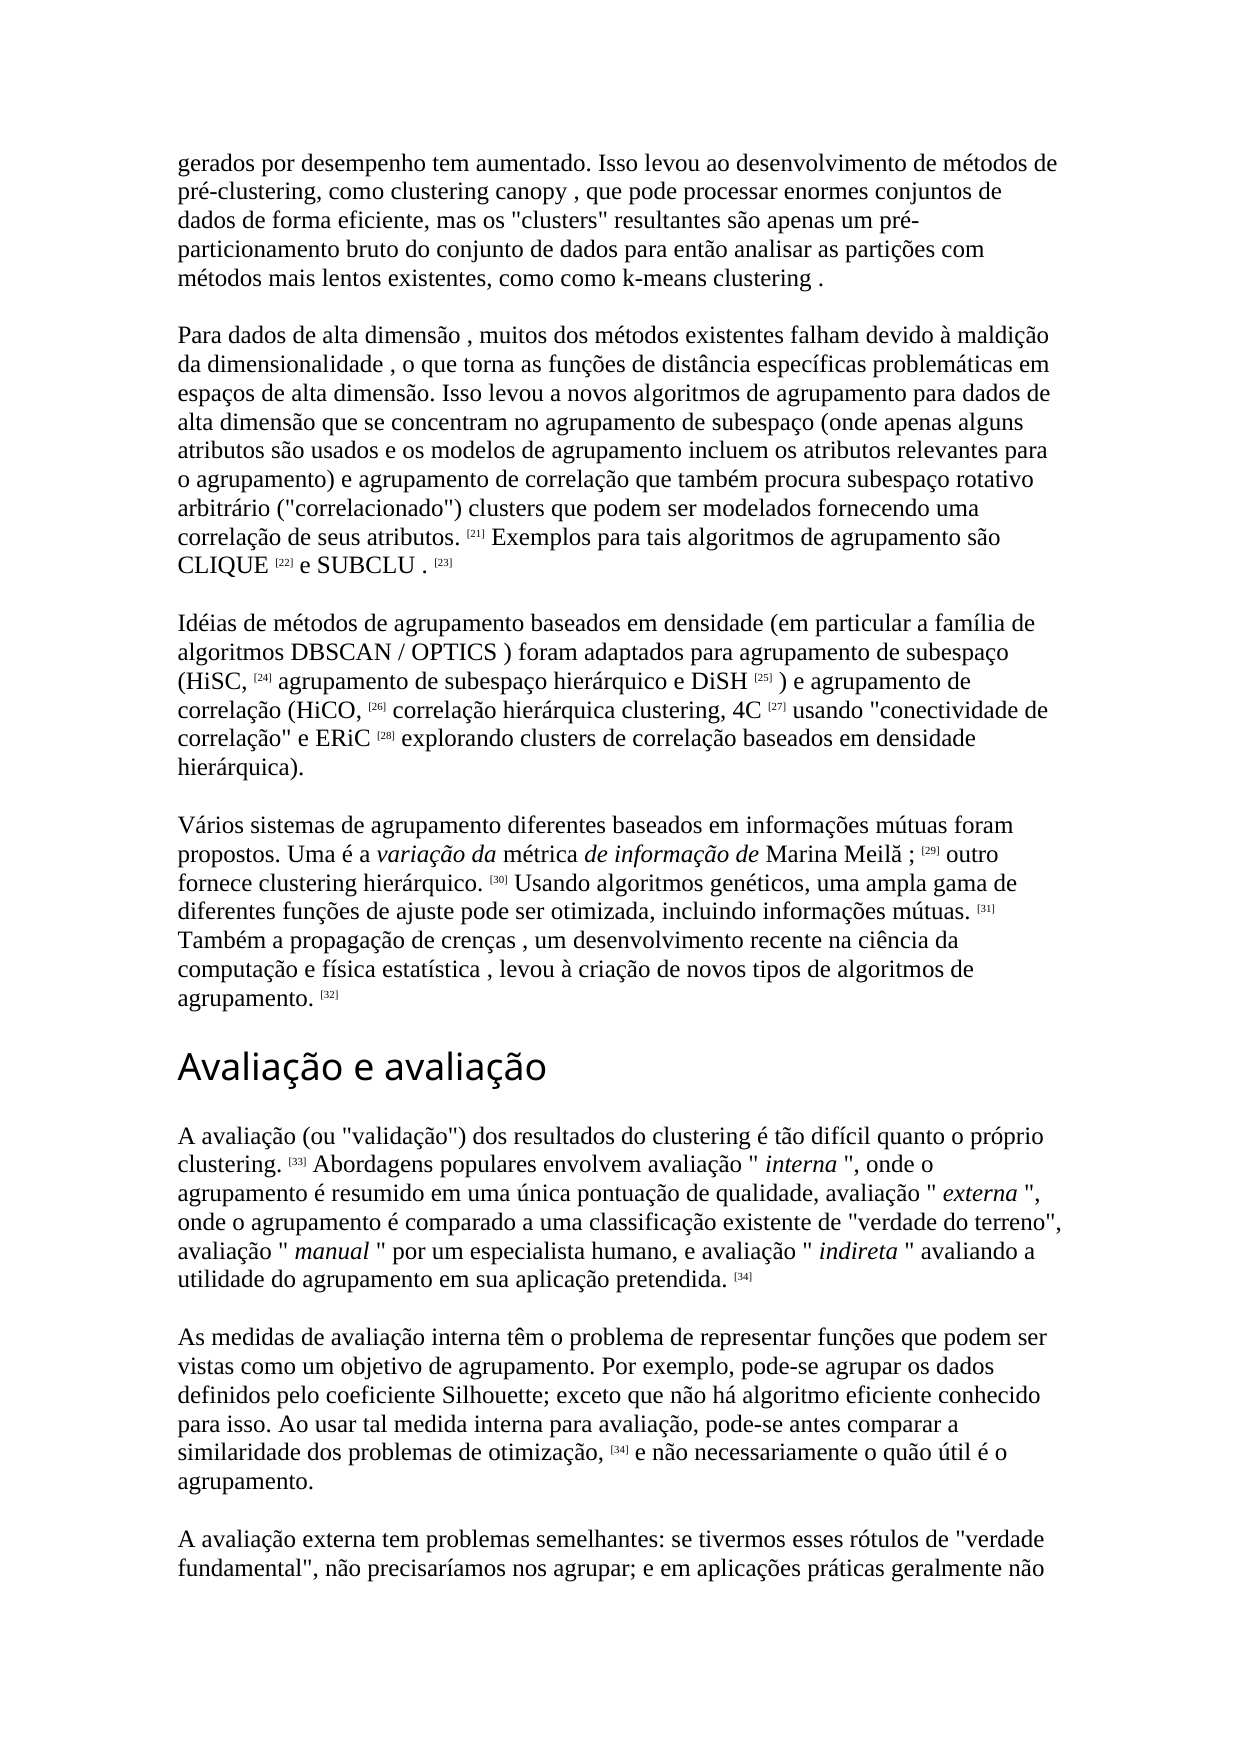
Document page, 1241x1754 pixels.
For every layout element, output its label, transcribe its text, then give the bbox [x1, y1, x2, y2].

text A avaliação (ou "validação") dos resultados do clustering é tão difícil quanto o próprio clustering. [33] Abordagens populares envolvem avaliação " interna ", onde o agrupamento é resumido em uma única pontuação de qualidade, avaliação " externa ", onde o agrupamento é comparado a uma classificação existente de "verdade do terreno", avaliação " manual " por um especialista humano, e avaliação " indireta " avaliando a utilidade do agrupamento em sua aplicação pretendida. [34] [177, 1121, 1063, 1293]
text Para dados de alta dimensão , muitos dos métodos existentes falham devido à maldição da dimensionalidade , o que torna as funções de distância específicas problemáticas em espaços de alta dimensão. Isso levou a novos algoritmos de agrupamento para dados de alta dimensão que se concentram no agrupamento de subespaço (onde apenas alguns atributos são usados ​​e os modelos de agrupamento incluem os atributos relevantes para o agrupamento) e agrupamento de correlação que também procura subespaço rotativo arbitrário ("correlacionado") clusters que podem ser modelados fornecendo uma correlação de seus atributos. [21] Exemplos para tais algoritmos de agrupamento são CLIQUE [22] e SUBCLU . [23] [177, 321, 1063, 579]
text Avaliação e avaliação [177, 1041, 1063, 1092]
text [177, 148, 1063, 291]
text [177, 1524, 1063, 1582]
text As medidas de avaliação interna têm o problema de representar funções que podem ser vistas como um objetivo de agrupamento. Por exemplo, pode-se agrupar os dados definidos pelo coeficiente Silhouette; exceto que não há algoritmo eficiente conhecido para isso. Ao usar tal medida interna para avaliação, pode-se antes comparar a similaridade dos problemas de otimização, [34] e não necessariamente o quão útil é o agrupamento. [177, 1322, 1063, 1495]
text Vários sistemas de agrupamento diferentes baseados em informações mútuas foram propostos. Uma é a variação da métrica de informação de Marina Meilă ; [29] outro fornece clustering hierárquico. [30] Usando algoritmos genéticos, uma ampla gama de diferentes funções de ajuste pode ser otimizada, incluindo informações mútuas. [31] Também a propagação de crenças , um desenvolvimento recente na ciência da computação e física estatística , levou à criação de novos tipos de algoritmos de agrupamento. [32] [177, 810, 1063, 1011]
text Idéias de métodos de agrupamento baseados em densidade (em particular a família de algoritmos DBSCAN / OPTICS ) foram adaptados para agrupamento de subespaço (HiSC, [24] agrupamento de subespaço hierárquico e DiSH [25] ) e agrupamento de correlação (HiCO, [26] correlação hierárquica clustering, 4C [27] usando "conectividade de correlação" e ERiC [28] explorando clusters de correlação baseados em densidade hierárquica). [177, 608, 1063, 781]
